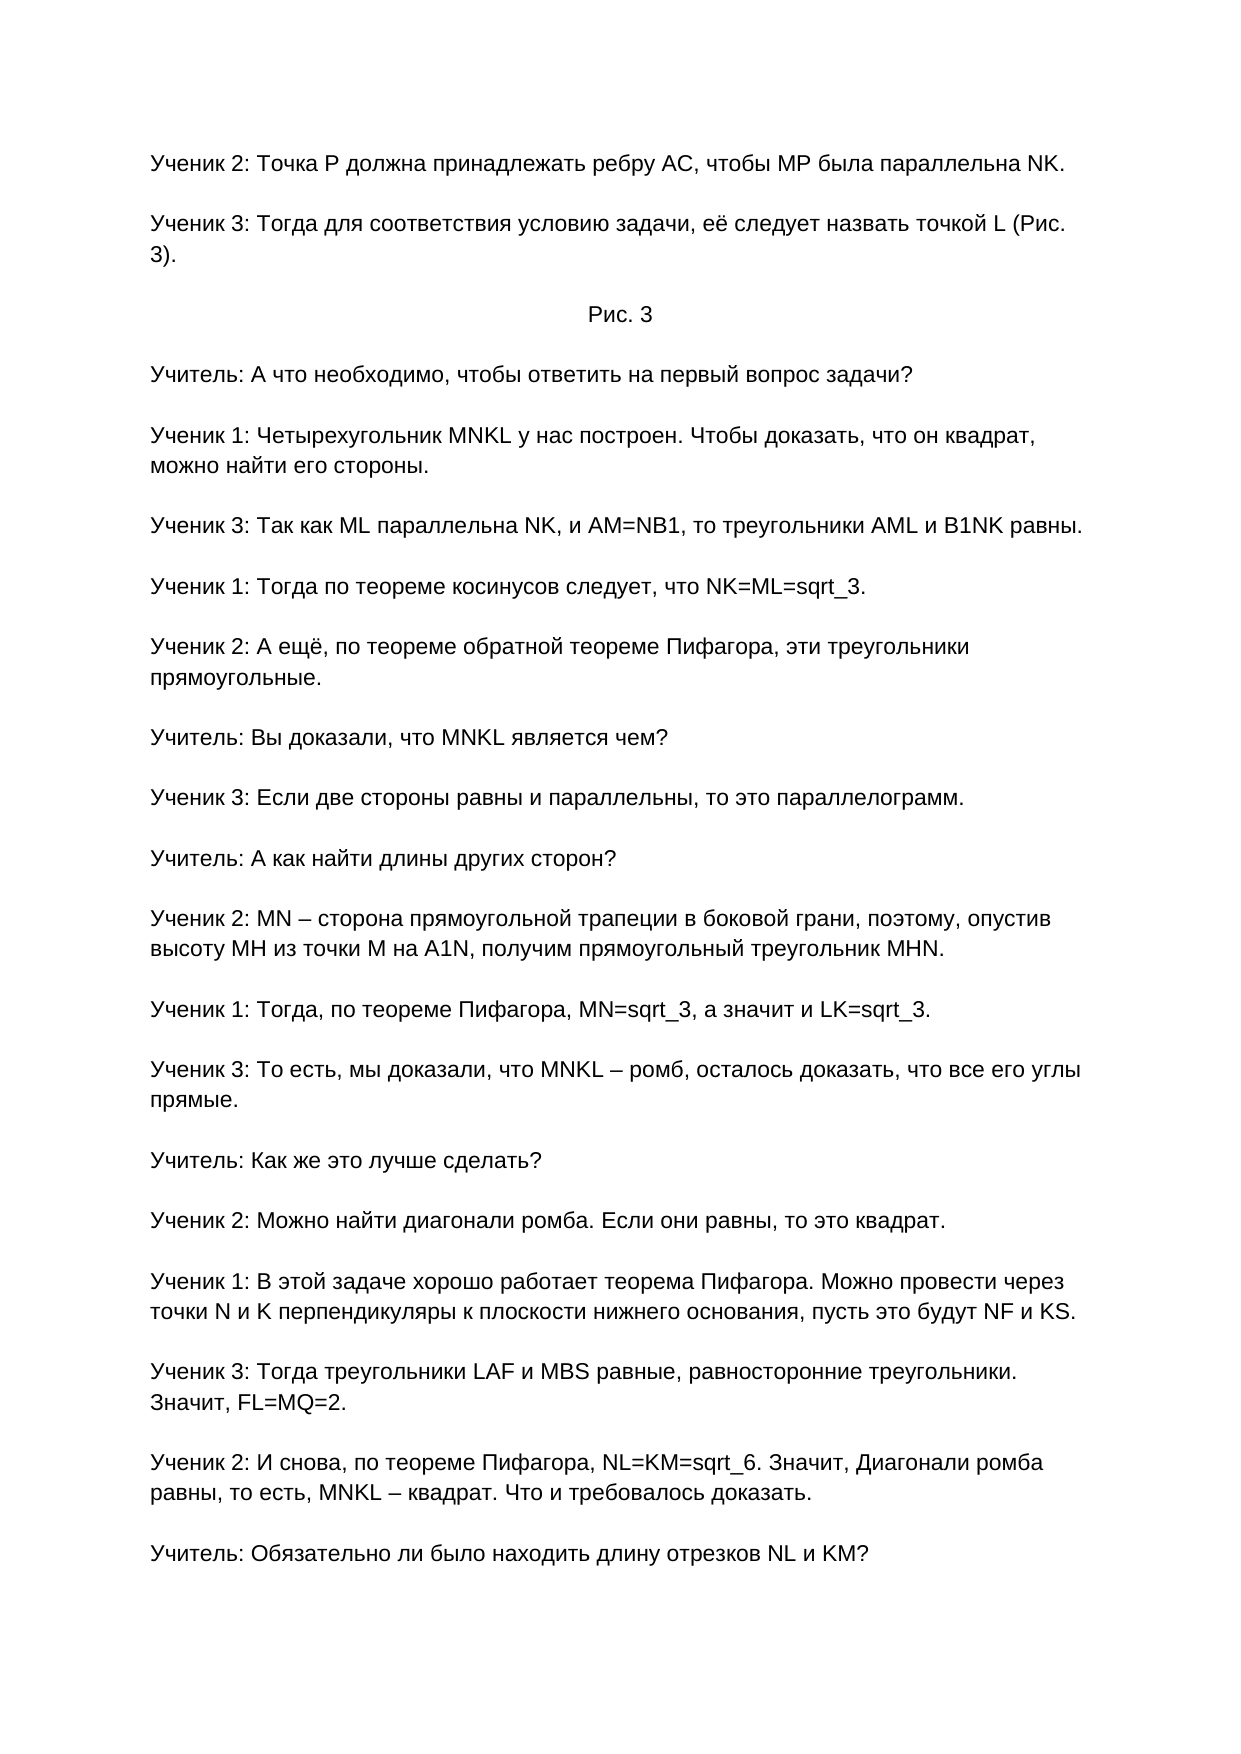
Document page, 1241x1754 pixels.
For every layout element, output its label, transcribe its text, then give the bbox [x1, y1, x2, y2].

text Ученик 1: В этой задаче хорошо работает теорема Пифагора. Можно провести через точки N и K перпендикуляры к плоскости нижнего основания, пусть это будут NF и KS. [150, 1268, 1090, 1324]
text Учитель: Как же это лучше сделать? [150, 1147, 1090, 1173]
text Ученик 2: И снова, по теореме Пифагора, NL=KM=sqrt_6. Значит, Диагонали ромба равны, то есть, MNKL – квадрат. Что и требовалось доказать. [150, 1449, 1090, 1506]
text Ученик 3: Так как ML параллельна NK, и AM=NB1, то треугольники AML и B1NK равны. [150, 512, 1090, 539]
text Учитель: Вы доказали, что MNKL является чем? [150, 724, 1090, 750]
text Ученик 3: Тогда треугольники LAF и MBS равные, равносторонние треугольники. Значит, FL=MQ=2. [150, 1358, 1090, 1415]
text Учитель: А как найти длины других сторон? [150, 845, 1090, 871]
text Ученик 2: А ещё, по теореме обратной теореме Пифагора, эти треугольники прямоугольные. [150, 633, 1090, 690]
text Ученик 1: Четырехугольник MNKL у нас построен. Чтобы доказать, что он квадрат, можно найти его стороны. [150, 422, 1090, 478]
text Ученик 3: Тогда для соответствия условию задачи, её следует назвать точкой L (Рис. 3). [150, 210, 1090, 267]
text Ученик 3: То есть, мы доказали, что MNKL – ромб, осталось доказать, что все его углы прямые. [150, 1056, 1090, 1113]
text Ученик 1: Тогда по теореме косинусов следует, что NK=ML=sqrt_3. [150, 573, 1090, 599]
text Рис. 3 [150, 301, 1090, 327]
text Ученик 1: Тогда, по теореме Пифагора, MN=sqrt_3, а значит и LK=sqrt_3. [150, 996, 1090, 1022]
text Учитель: А что необходимо, чтобы ответить на первый вопрос задачи? [150, 361, 1090, 388]
text Ученик 2: Можно найти диагонали ромба. Если они равны, то это квадрат. [150, 1207, 1090, 1234]
text Ученик 3: Если две стороны равны и параллельны, то это параллелограмм. [150, 784, 1090, 811]
text Ученик 2: Точка P должна принадлежать ребру AC, чтобы MP была параллельна NK. [150, 150, 1090, 176]
text Учитель: Обязательно ли было находить длину отрезков NL и KM? [150, 1539, 1090, 1566]
text Ученик 2: MN – сторона прямоугольной трапеции в боковой грани, поэтому, опустив высоту MH из точки M на A1N, получим прямоугольный треугольник MHN. [150, 905, 1090, 962]
